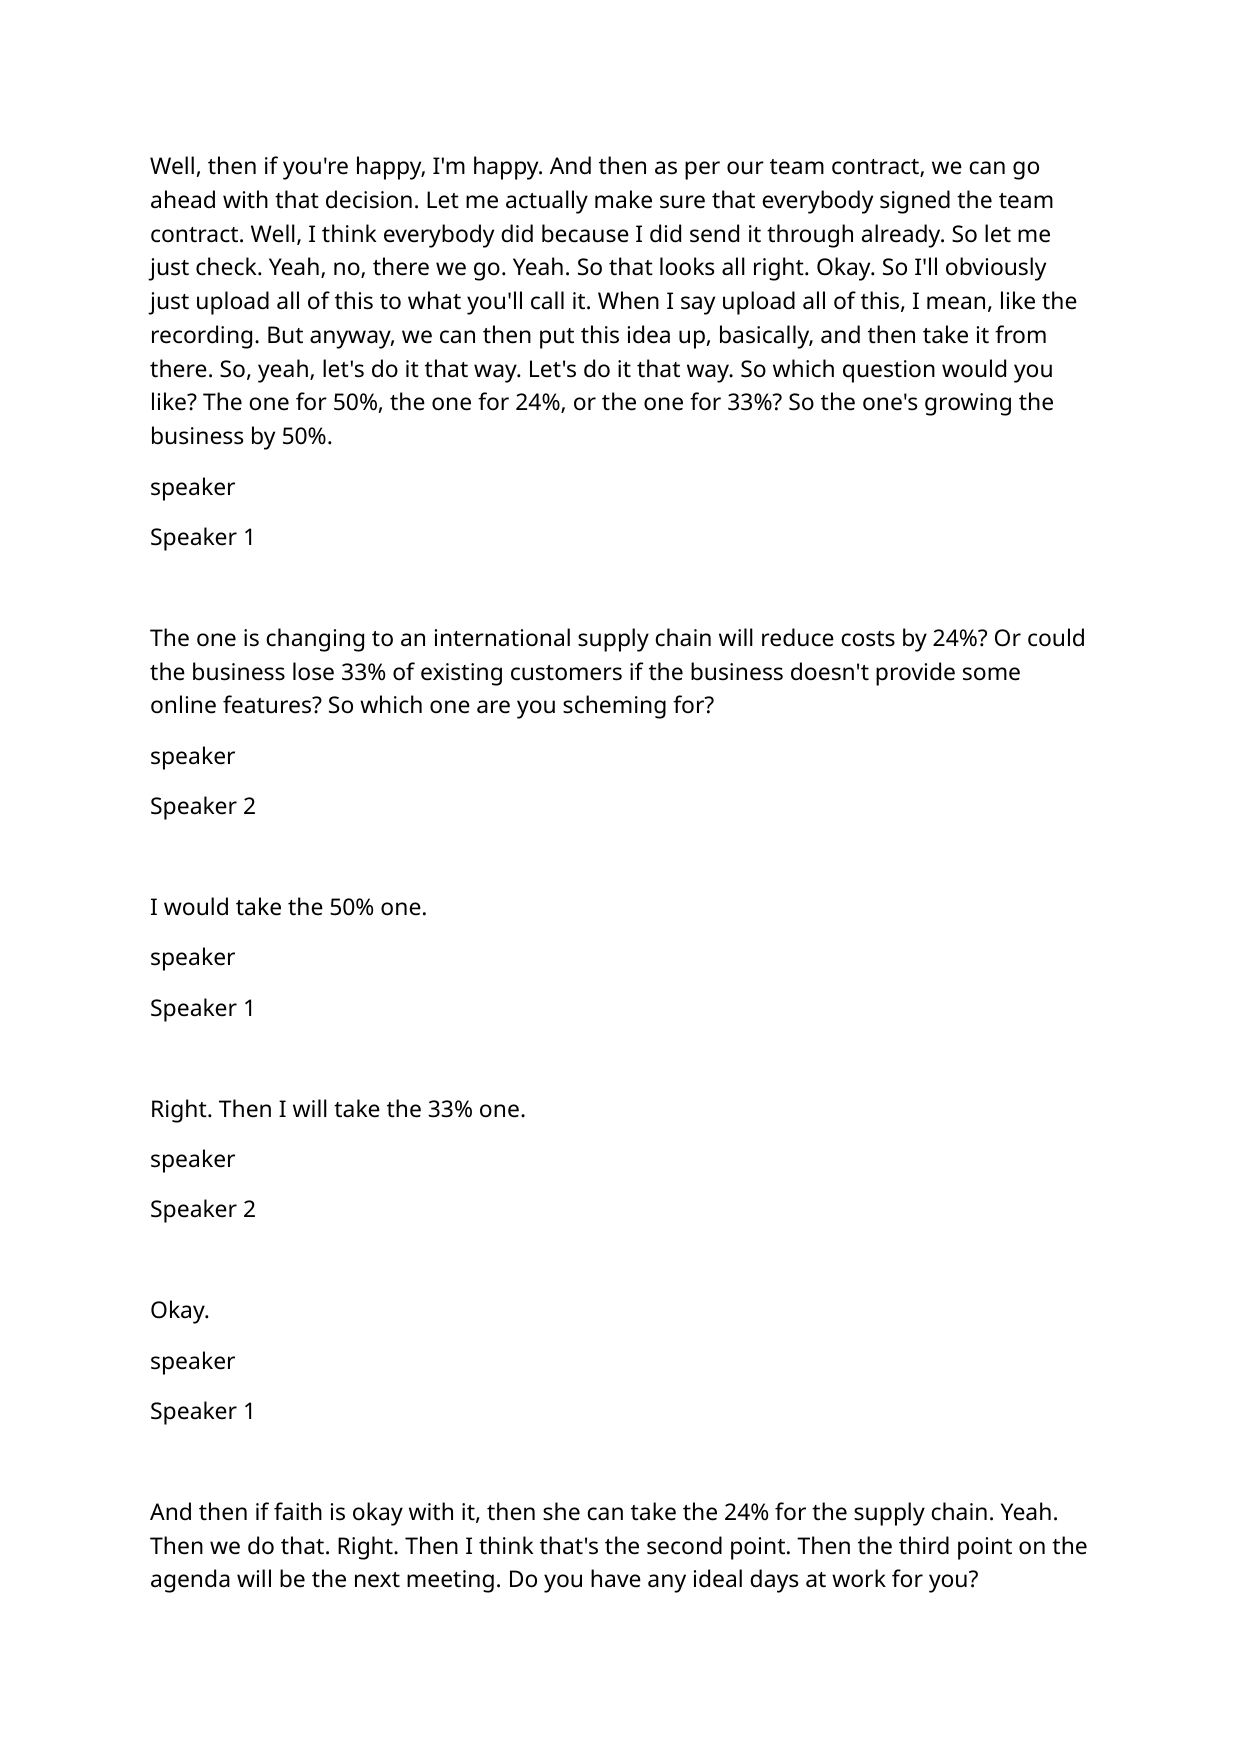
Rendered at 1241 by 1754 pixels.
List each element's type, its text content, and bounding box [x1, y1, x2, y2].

text Right. Then I will take the 33% one. [150, 1092, 1090, 1124]
text Speaker 1 [150, 992, 1090, 1023]
text speaker [150, 941, 1090, 972]
text Okay. [150, 1294, 1090, 1325]
text Speaker 1 [150, 1395, 1090, 1426]
text Speaker 2 [150, 1193, 1090, 1224]
text Speaker 2 [150, 790, 1090, 821]
text And then if faith is okay with it, then she can take the 24% for the supply chain. Yeah. Then we do that. Right. Then I think that's the second point. Then the third point on the agenda will be the next meeting. Do you have any ideal days at work for you? [150, 1496, 1090, 1594]
text The one is changing to an international supply chain will reduce costs by 24%? Or could the business lose 33% of existing customers if the business doesn't provide some online features? So which one are you scheming for? [150, 622, 1090, 720]
text speaker [150, 1344, 1090, 1376]
text I would take the 50% one. [150, 891, 1090, 922]
text speaker [150, 1143, 1090, 1174]
text speaker [150, 739, 1090, 771]
text speaker [150, 470, 1090, 502]
text Speaker 1 [150, 521, 1090, 552]
text Well, then if you're happy, I'm happy. And then as per our team contract, we can go ahead with that decision. Let me actually make sure that everybody signed the team contract. Well, I think everybody did because I did send it through already. So let me just check. Yeah, no, there we go. Yeah. So that looks all right. Okay. So I'll obviously just upload all of this to what you'll call it. When I say upload all of this, I mean, like the recording. But anyway, we can then put this idea up, basically, and then take it from there. So, yeah, let's do it that way. Let's do it that way. So which question would you like? The one for 50%, the one for 24%, or the one for 33%? So the one's growing the business by 50%. [150, 150, 1090, 451]
